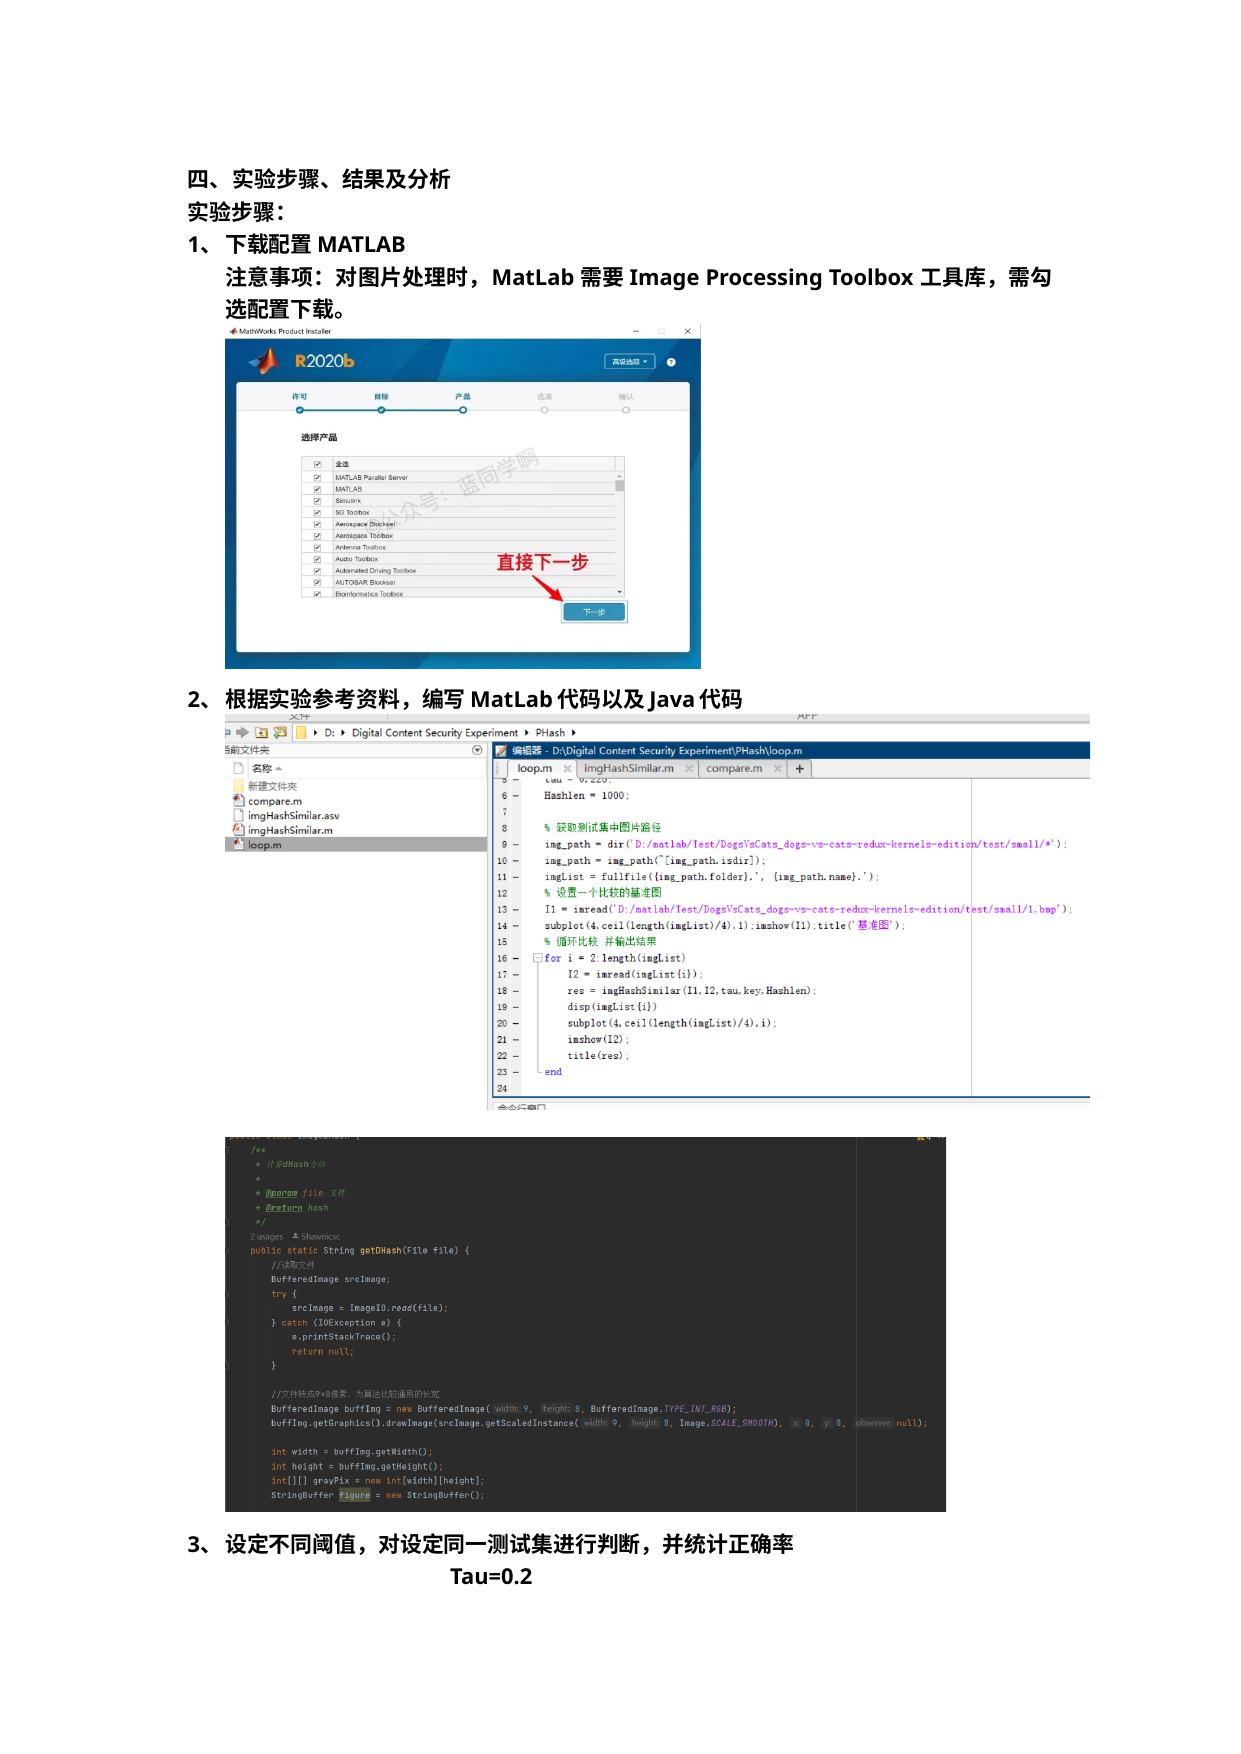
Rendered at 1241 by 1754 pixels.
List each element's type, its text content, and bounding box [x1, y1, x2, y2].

picture [225, 324, 701, 669]
list 设定不同阈值，对设定同一测试集进行判断，并统计正确率 [187, 1527, 1053, 1559]
list 注意事项：对图片处理时，MatLab 需要Image Processing Toolbox 工具库，需勾选配置下载。 [225, 259, 1053, 324]
picture [225, 714, 1091, 1110]
list 实验步骤、结果及分析 [187, 162, 1053, 194]
list Tau=0.2 [406, 1559, 1053, 1592]
text 实验步骤： [187, 194, 1053, 227]
list 下载配置MATLAB [187, 227, 1053, 259]
picture [225, 1137, 947, 1512]
list 根据实验参考资料，编写MatLab代码以及Java代码 [187, 682, 1053, 714]
